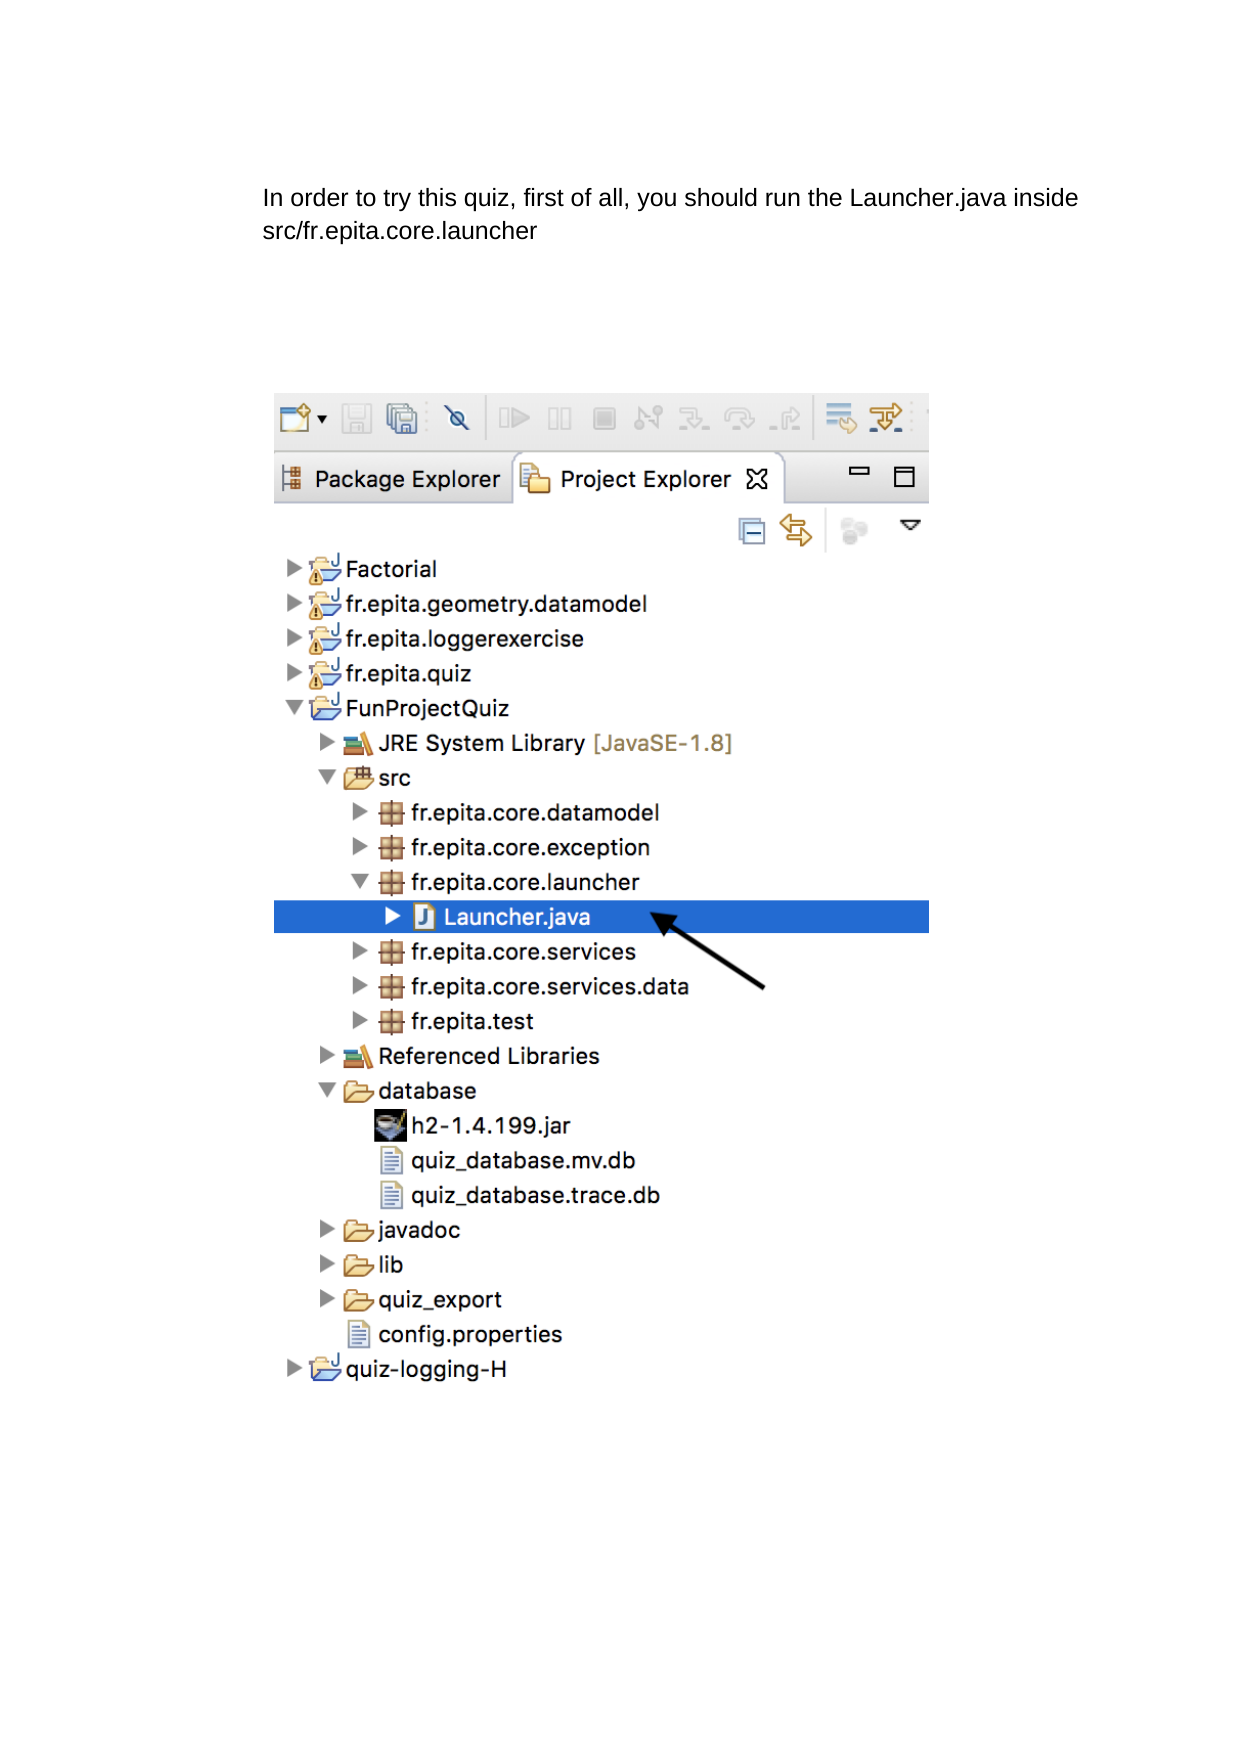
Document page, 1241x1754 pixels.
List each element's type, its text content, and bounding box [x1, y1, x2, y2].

text In order to try this quiz, first of all, you should run the Launcher.java inside src/fr.epita.core.launcher [262, 183, 1110, 245]
picture [273, 393, 929, 1393]
